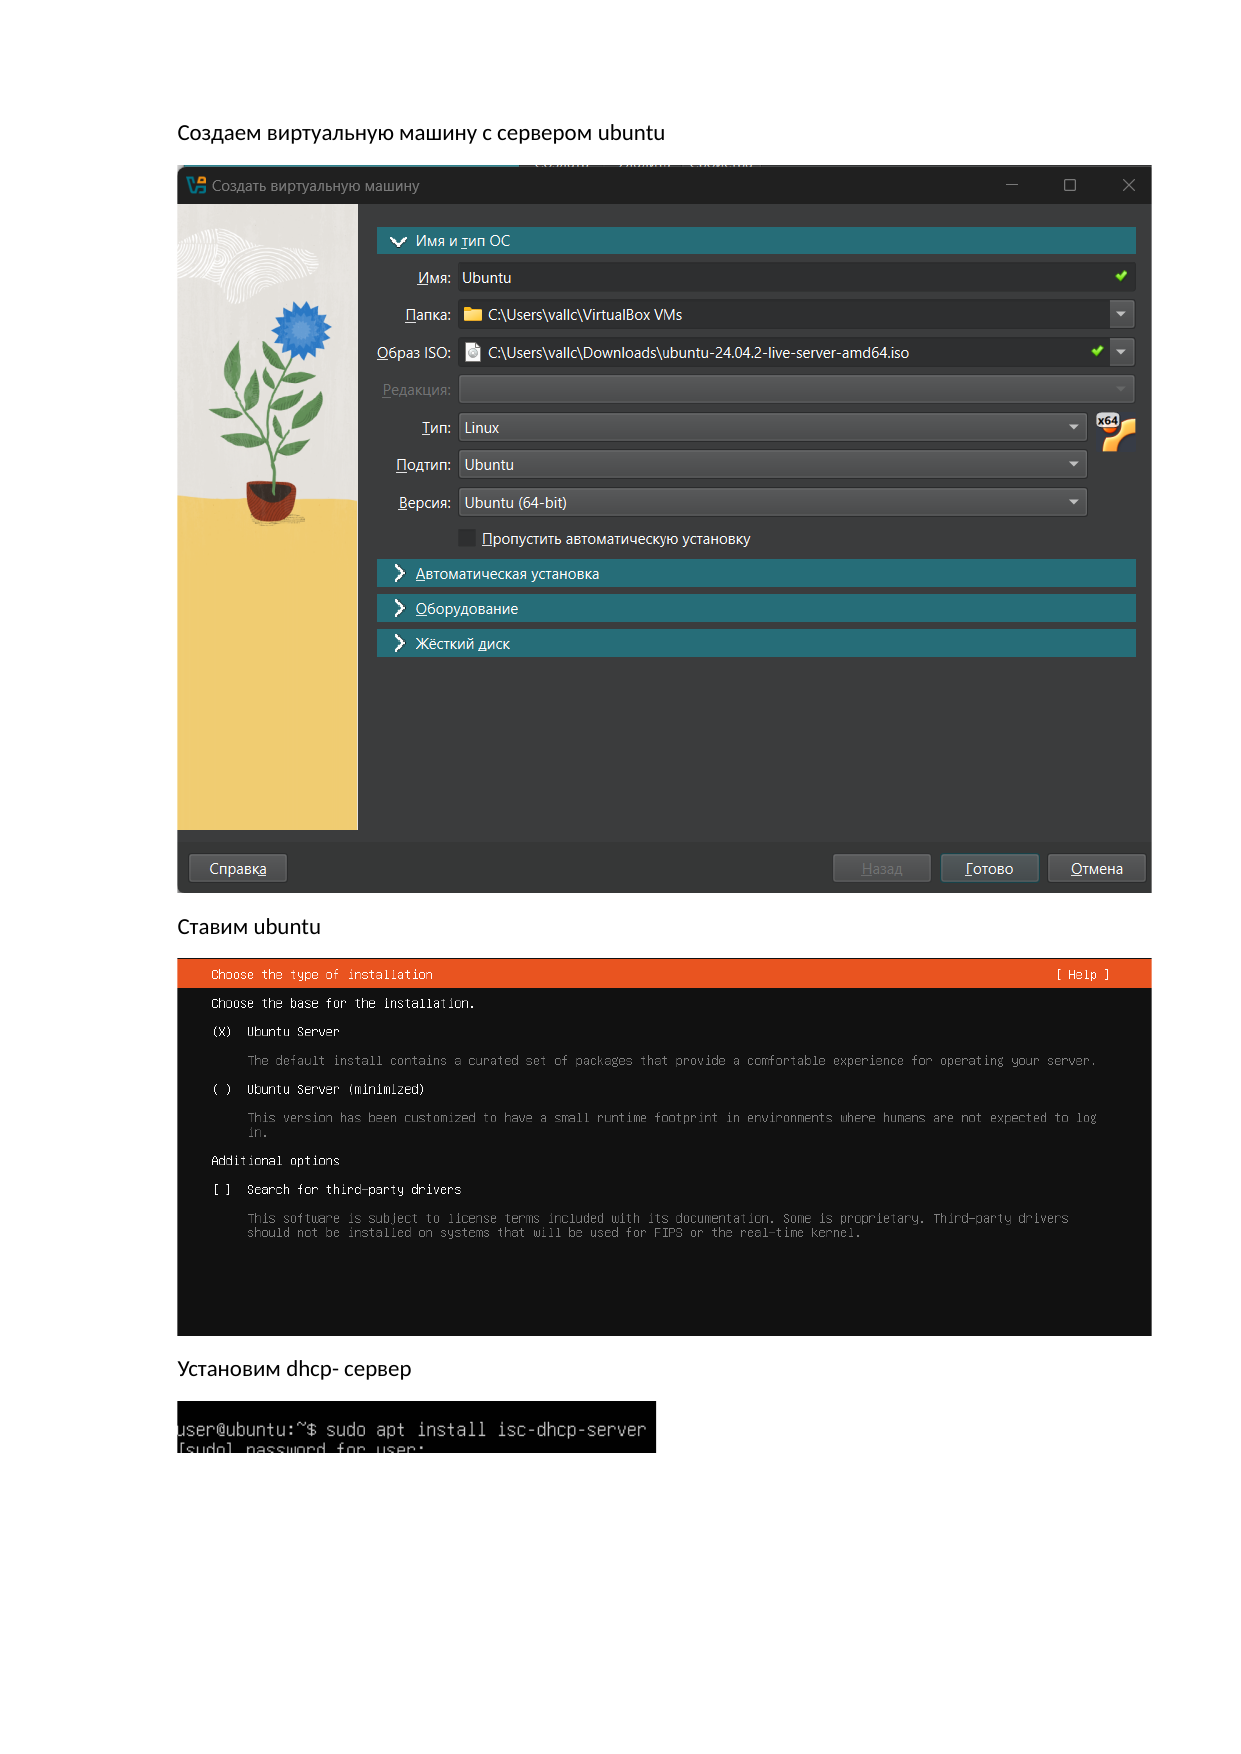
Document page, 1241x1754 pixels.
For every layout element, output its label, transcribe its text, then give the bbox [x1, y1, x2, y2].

picture [177, 1401, 657, 1453]
text Создаем виртуальную машину с сервером ubuntu [177, 118, 1152, 146]
text Ставим ubuntu [177, 912, 1152, 940]
picture [177, 958, 1152, 1336]
picture [177, 165, 1152, 893]
text Установим dhcp- сервер [177, 1354, 1152, 1382]
